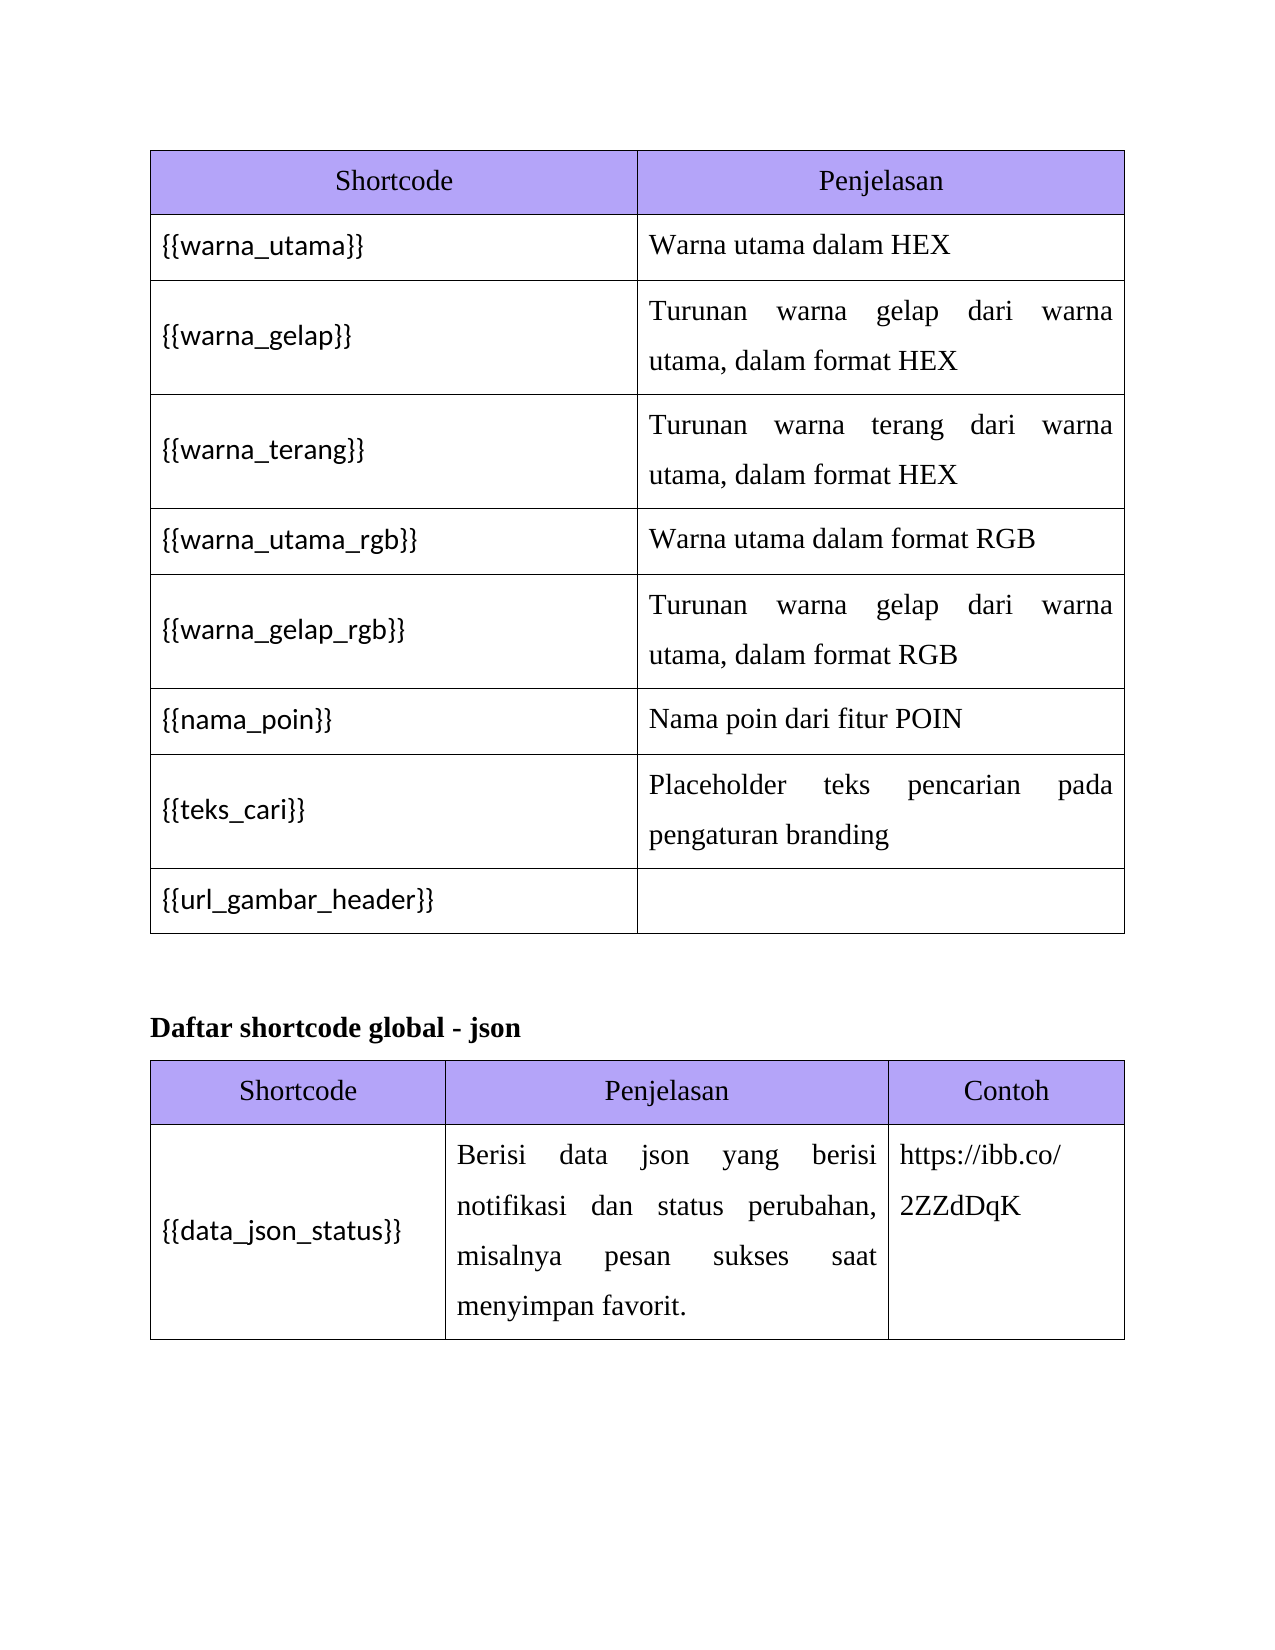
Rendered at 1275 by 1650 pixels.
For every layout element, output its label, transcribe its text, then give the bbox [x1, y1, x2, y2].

table_cell Placeholder teks pencarian pada pengaturan branding [638, 755, 1124, 867]
table_cell {{warna_terang}} [151, 395, 637, 508]
table_cell Nama poin dari fitur POIN [638, 689, 1124, 753]
text Daftar shortcode global - json [150, 1010, 1125, 1043]
table_cell Warna utama dalam format RGB [638, 509, 1124, 573]
table_cell {{warna_utama}} [151, 215, 637, 279]
table_cell https://ibb.co/2ZZdDqK [889, 1125, 1124, 1338]
table_cell {{warna_gelap}} [151, 281, 637, 394]
table_cell Turunan warna terang dari warna utama, dalam format HEX [638, 395, 1124, 508]
table_header Penjelasan [638, 151, 1124, 214]
table_header Contoh [889, 1061, 1124, 1124]
table_cell {{url_gambar_header}} [151, 869, 637, 933]
table_cell {{warna_gelap_rgb}} [151, 575, 637, 688]
table_cell Berisi data json yang berisi notifikasi dan status perubahan, misalnya pesan sukses saat menyimpan favorit. [446, 1125, 888, 1338]
table_cell [638, 869, 1124, 933]
table_header Shortcode [151, 151, 637, 214]
table_cell {{teks_cari}} [151, 755, 637, 867]
table_cell {{warna_utama_rgb}} [151, 509, 637, 573]
table_cell Turunan warna gelap dari warna utama, dalam format HEX [638, 281, 1124, 394]
table_cell Warna utama dalam HEX [638, 215, 1124, 279]
table_cell {{data_json_status}} [151, 1125, 445, 1338]
table_cell Turunan warna gelap dari warna utama, dalam format RGB [638, 575, 1124, 688]
table_header Penjelasan [446, 1061, 888, 1124]
table_cell {{nama_poin}} [151, 689, 637, 753]
table_header Shortcode [151, 1061, 445, 1124]
